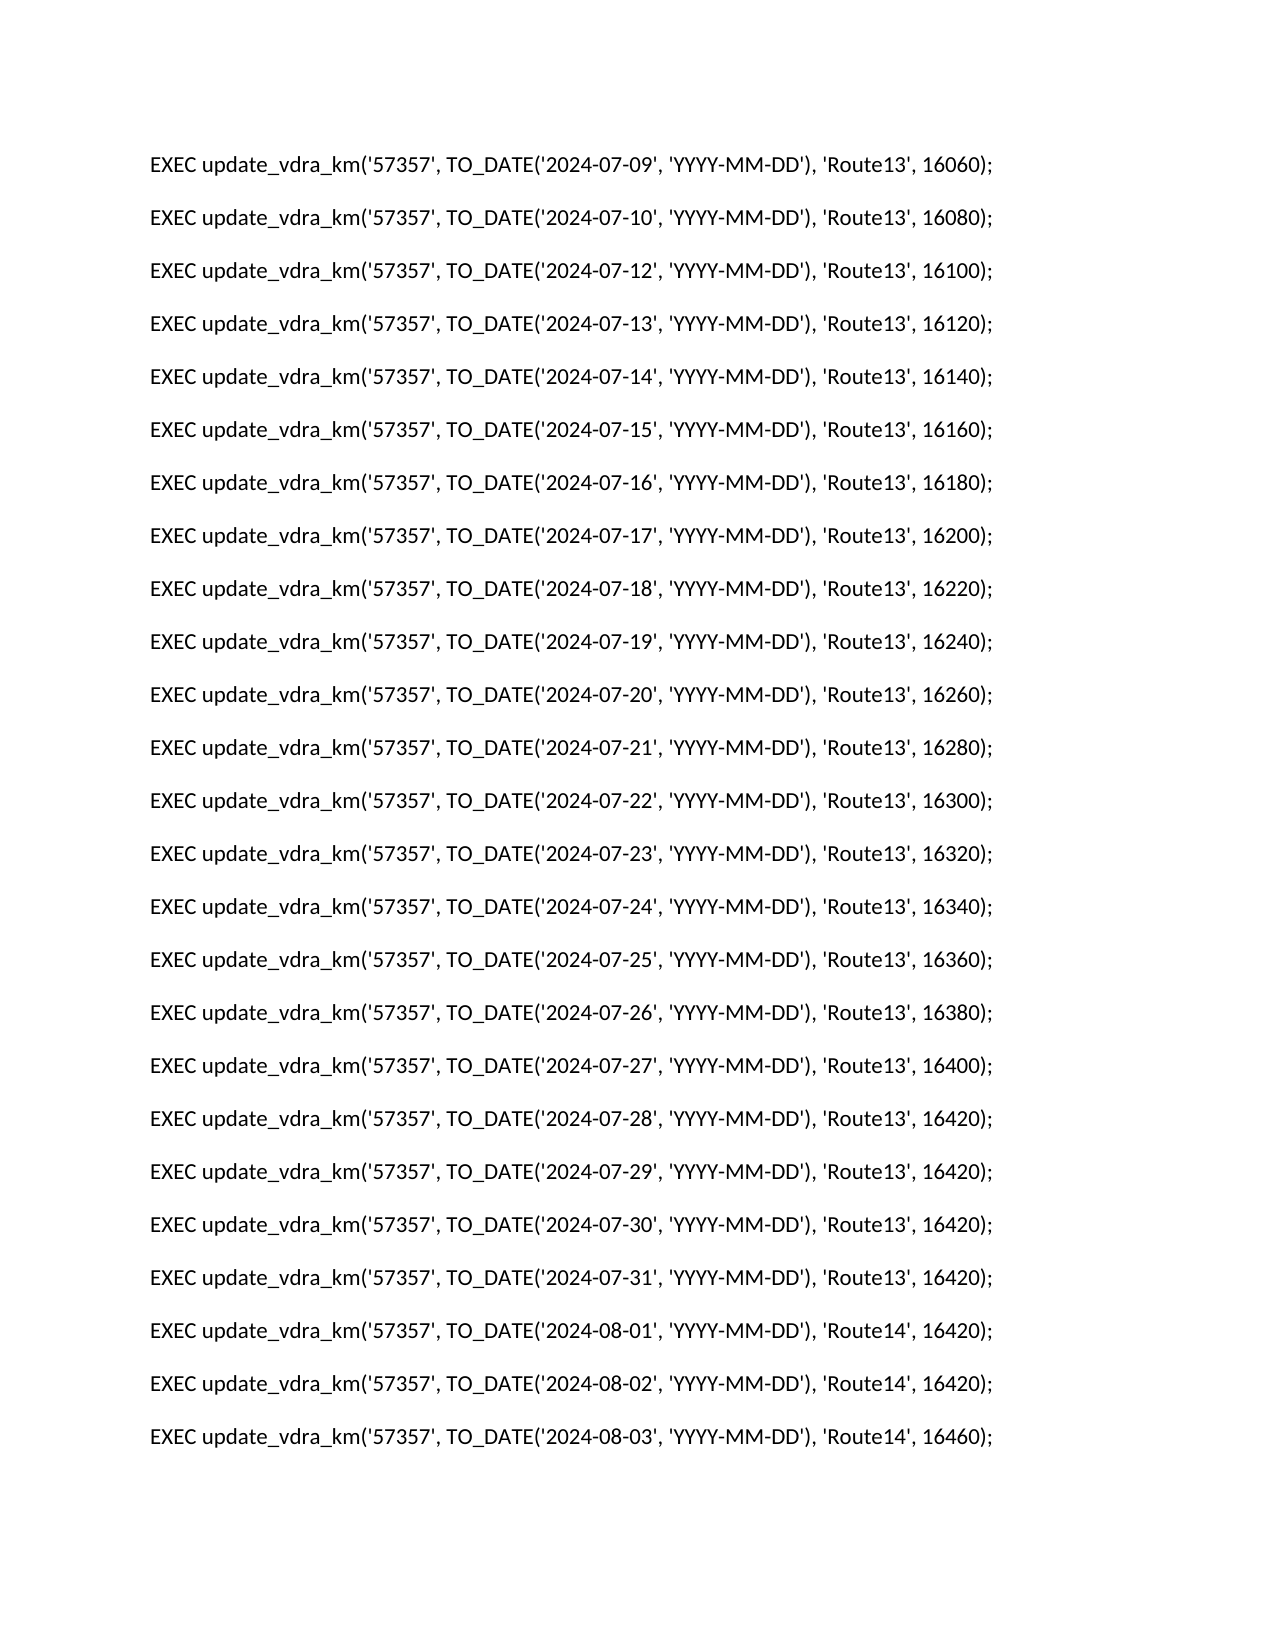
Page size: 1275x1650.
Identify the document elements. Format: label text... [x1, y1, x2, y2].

text EXEC update_vdra_km('57357', TO_DATE('2024-07-30', 'YYYY-MM-DD'), 'Route13', 16420); [150, 1210, 1125, 1238]
text EXEC update_vdra_km('57357', TO_DATE('2024-07-18', 'YYYY-MM-DD'), 'Route13', 16220); [150, 574, 1125, 602]
text EXEC update_vdra_km('57357', TO_DATE('2024-07-09', 'YYYY-MM-DD'), 'Route13', 16060); [150, 150, 1125, 178]
text EXEC update_vdra_km('57357', TO_DATE('2024-07-27', 'YYYY-MM-DD'), 'Route13', 16400); [150, 1051, 1125, 1079]
text EXEC update_vdra_km('57357', TO_DATE('2024-07-31', 'YYYY-MM-DD'), 'Route13', 16420); [150, 1263, 1125, 1291]
text EXEC update_vdra_km('57357', TO_DATE('2024-07-20', 'YYYY-MM-DD'), 'Route13', 16260); [150, 680, 1125, 708]
text EXEC update_vdra_km('57357', TO_DATE('2024-07-12', 'YYYY-MM-DD'), 'Route13', 16100); [150, 256, 1125, 284]
text EXEC update_vdra_km('57357', TO_DATE('2024-07-17', 'YYYY-MM-DD'), 'Route13', 16200); [150, 521, 1125, 549]
text EXEC update_vdra_km('57357', TO_DATE('2024-07-21', 'YYYY-MM-DD'), 'Route13', 16280); [150, 733, 1125, 761]
text EXEC update_vdra_km('57357', TO_DATE('2024-07-26', 'YYYY-MM-DD'), 'Route13', 16380); [150, 998, 1125, 1026]
text EXEC update_vdra_km('57357', TO_DATE('2024-07-10', 'YYYY-MM-DD'), 'Route13', 16080); [150, 203, 1125, 231]
text EXEC update_vdra_km('57357', TO_DATE('2024-07-19', 'YYYY-MM-DD'), 'Route13', 16240); [150, 627, 1125, 655]
text EXEC update_vdra_km('57357', TO_DATE('2024-07-13', 'YYYY-MM-DD'), 'Route13', 16120); [150, 309, 1125, 337]
text EXEC update_vdra_km('57357', TO_DATE('2024-08-02', 'YYYY-MM-DD'), 'Route14', 16420); [150, 1369, 1125, 1397]
text EXEC update_vdra_km('57357', TO_DATE('2024-07-22', 'YYYY-MM-DD'), 'Route13', 16300); [150, 786, 1125, 814]
text EXEC update_vdra_km('57357', TO_DATE('2024-07-15', 'YYYY-MM-DD'), 'Route13', 16160); [150, 415, 1125, 443]
text EXEC update_vdra_km('57357', TO_DATE('2024-07-23', 'YYYY-MM-DD'), 'Route13', 16320); [150, 839, 1125, 867]
text EXEC update_vdra_km('57357', TO_DATE('2024-08-03', 'YYYY-MM-DD'), 'Route14', 16460); [150, 1422, 1125, 1451]
text EXEC update_vdra_km('57357', TO_DATE('2024-07-28', 'YYYY-MM-DD'), 'Route13', 16420); [150, 1104, 1125, 1132]
text EXEC update_vdra_km('57357', TO_DATE('2024-07-24', 'YYYY-MM-DD'), 'Route13', 16340); [150, 892, 1125, 920]
text EXEC update_vdra_km('57357', TO_DATE('2024-07-16', 'YYYY-MM-DD'), 'Route13', 16180); [150, 468, 1125, 496]
text EXEC update_vdra_km('57357', TO_DATE('2024-07-25', 'YYYY-MM-DD'), 'Route13', 16360); [150, 945, 1125, 973]
text EXEC update_vdra_km('57357', TO_DATE('2024-07-14', 'YYYY-MM-DD'), 'Route13', 16140); [150, 362, 1125, 390]
text EXEC update_vdra_km('57357', TO_DATE('2024-07-29', 'YYYY-MM-DD'), 'Route13', 16420); [150, 1157, 1125, 1185]
text EXEC update_vdra_km('57357', TO_DATE('2024-08-01', 'YYYY-MM-DD'), 'Route14', 16420); [150, 1316, 1125, 1344]
